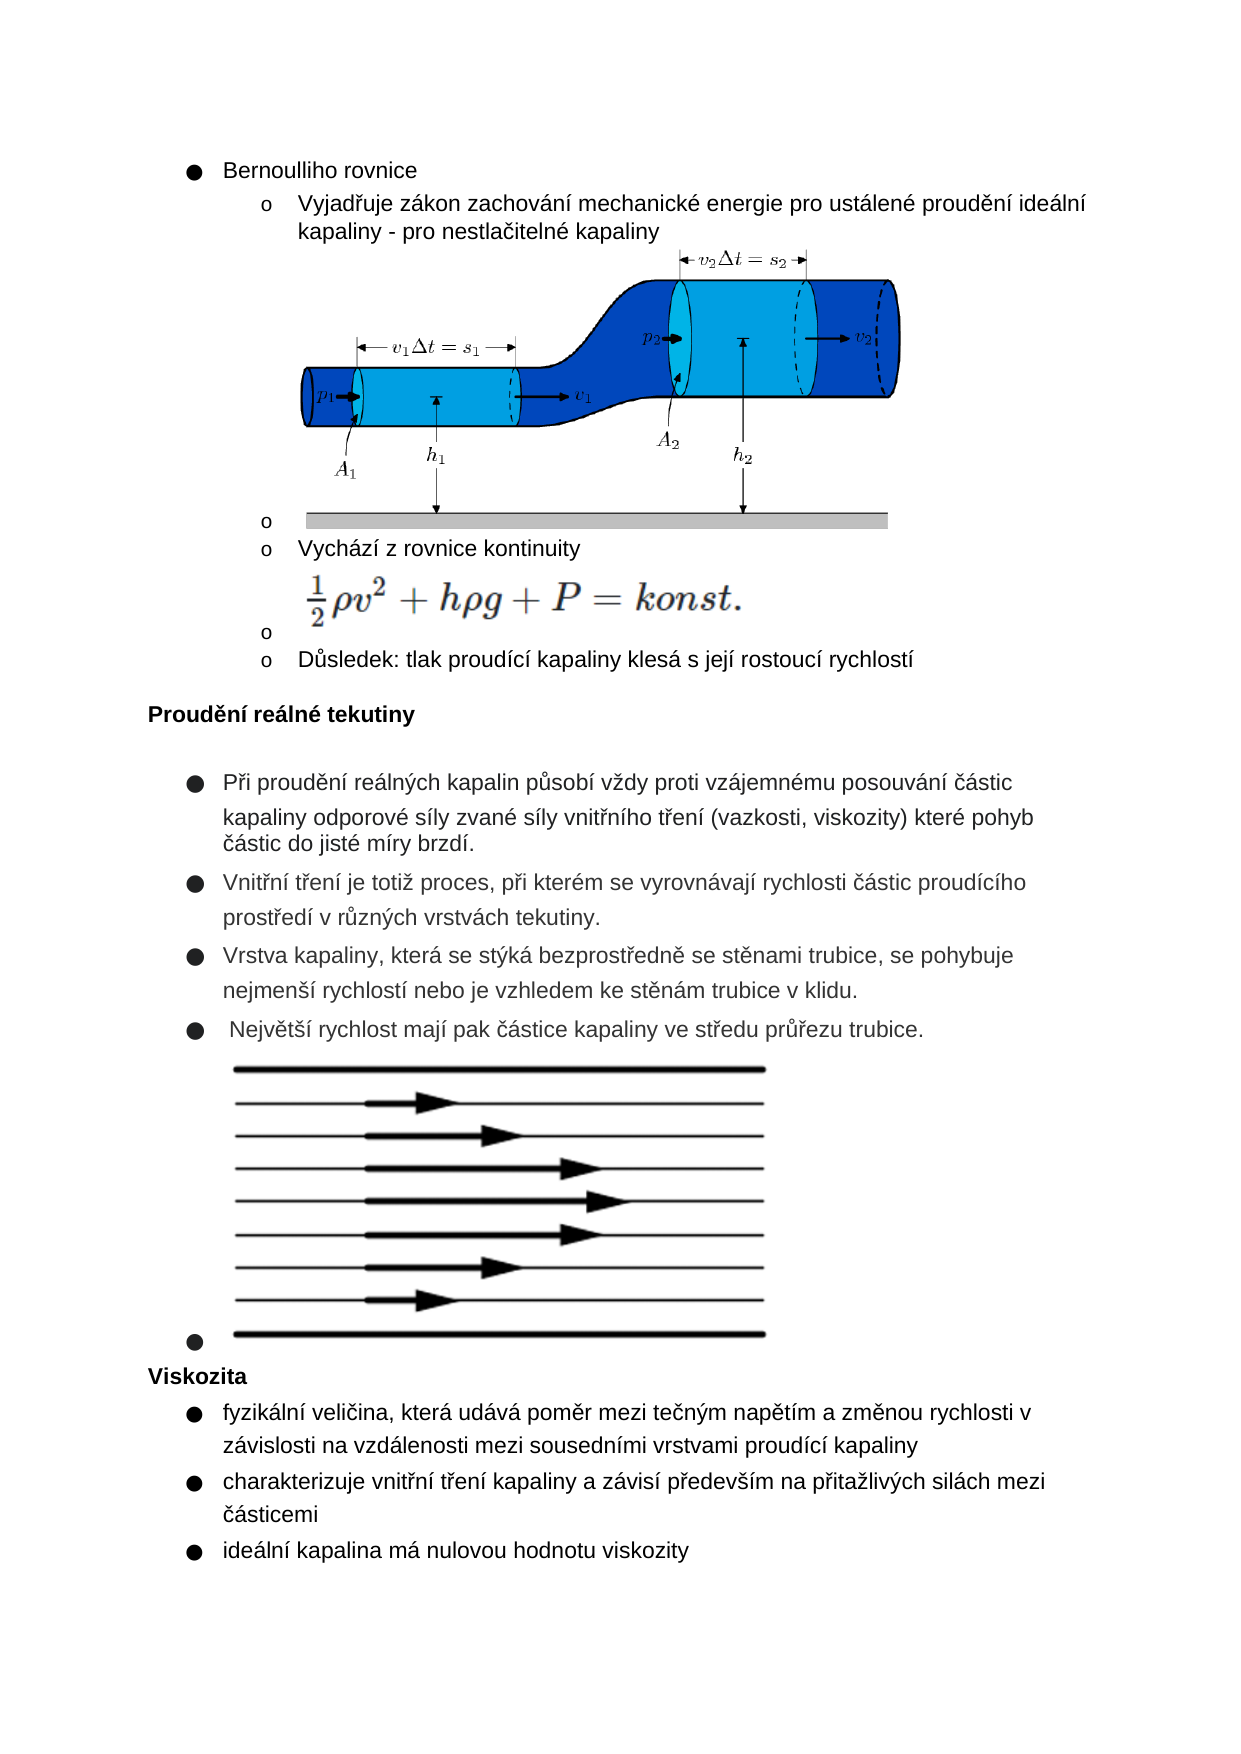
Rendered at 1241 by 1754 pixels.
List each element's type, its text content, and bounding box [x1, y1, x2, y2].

picture [297, 244, 904, 529]
list Největší rychlost mají pak částice kapaliny ve středu průřezu trubice. [185, 1003, 1093, 1050]
list Vychází z rovnice kontinuity [260, 535, 1093, 563]
list Vyjadřuje zákon zachování mechanické energie pro ustálené proudění ideální kapaliny - pro nestlačitelné kapaliny [260, 190, 1093, 244]
text Proudění reálné tekutiny [148, 701, 1093, 728]
list Vrstva kapaliny, která se stýká bezprostředně se stěnami trubice, se pohybuje nejmenší rychlostí nebo je vzhledem ke stěnám trubice v klidu. [185, 930, 1093, 1003]
list ideální kapalina má nulovou hodnotu viskozity [185, 1528, 1093, 1570]
subtitle Viskozita [148, 1363, 1093, 1389]
list charakterizuje vnitřní tření kapaliny a závisí především na přitažlivých silách mezi částicemi [185, 1459, 1093, 1528]
list Důsledek: tlak proudící kapaliny klesá s její rostoucí rychlostí [260, 646, 1093, 701]
picture [222, 1050, 779, 1349]
picture [297, 562, 745, 640]
list Bernoulliho rovnice [185, 148, 1093, 190]
list Při proudění reálných kapalin působí vždy proti vzájemnému posouvání částic kapaliny odporové síly zvané síly vnitřního tření (vazkosti, viskozity) které pohyb částic do jisté míry brzdí. [185, 757, 1093, 856]
list fyzikální veličina, která udává poměr mezi tečným napětím a změnou rychlosti v závislosti na vzdálenosti mezi sousedními vrstvami proudící kapaliny [185, 1389, 1093, 1459]
list Vnitřní tření je totiž proces, při kterém se vyrovnávají rychlosti částic proudícího prostředí v různých vrstvách tekutiny. [185, 856, 1093, 930]
